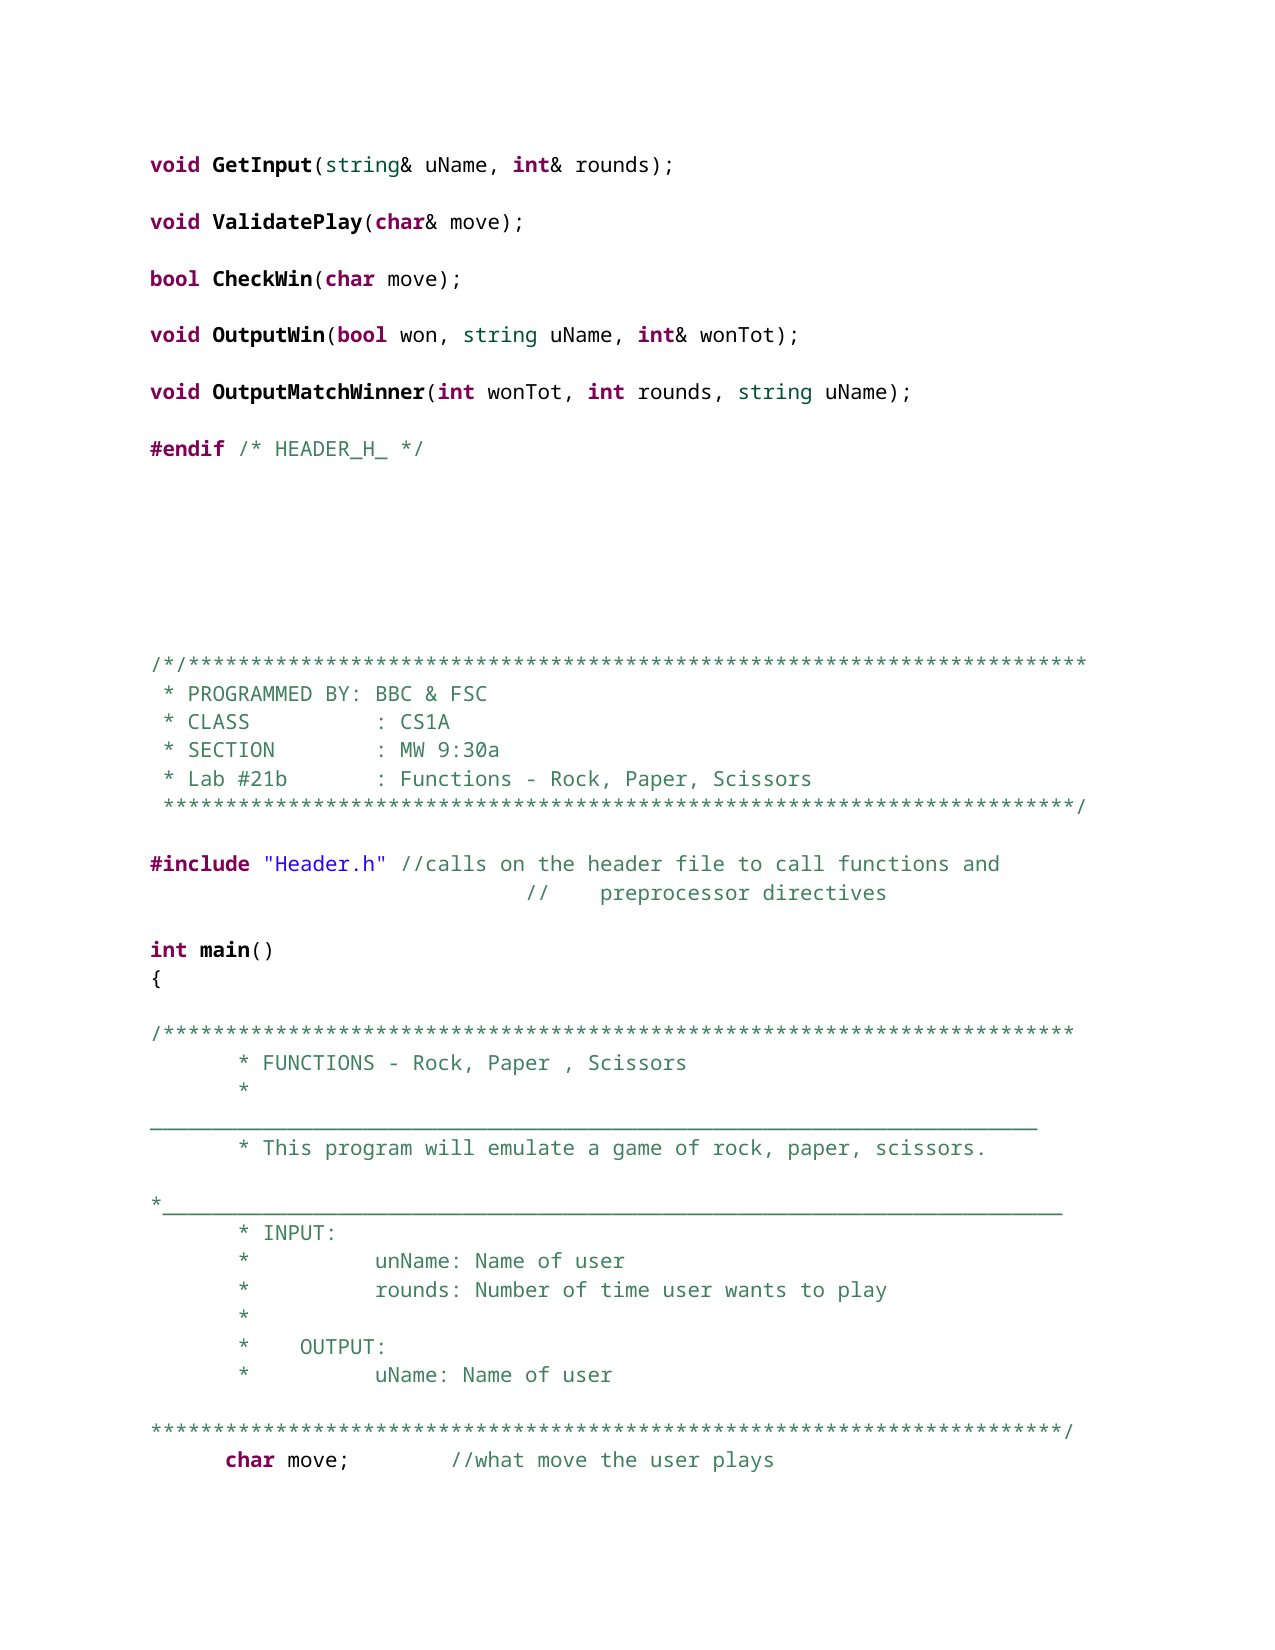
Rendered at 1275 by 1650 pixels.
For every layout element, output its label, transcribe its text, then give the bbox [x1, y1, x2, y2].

text void ValidatePlay(char& move); [150, 207, 1125, 235]
text void OutputWin(bool won, string uName, int& wonTot); [150, 321, 1125, 349]
text *________________________________________________________________________ [150, 1162, 1125, 1218]
text * PROGRAMMED BY: BBC & FSC [150, 679, 1125, 707]
text *************************************************************************/ [150, 792, 1125, 821]
text * CLASS : CS1A [150, 707, 1125, 736]
text /*/************************************************************************ [150, 650, 1125, 679]
text * SECTION : MW 9:30a [150, 736, 1125, 764]
text /************************************************************************* [150, 992, 1125, 1048]
text * OUTPUT: [150, 1332, 1125, 1360]
text * unName: Name of user [150, 1247, 1125, 1275]
text * rounds: Number of time user wants to play [150, 1275, 1125, 1303]
text *************************************************************************/ [150, 1389, 1125, 1445]
text char move; //what move the user plays [150, 1445, 1125, 1474]
text * uName: Name of user [150, 1360, 1125, 1389]
text #include "Header.h" //calls on the header file to call functions and [150, 849, 1125, 878]
text * This program will emulate a game of rock, paper, scissors. [150, 1133, 1125, 1162]
text * Lab #21b : Functions - Rock, Paper, Scissors [150, 764, 1125, 792]
text int main() [150, 935, 1125, 963]
text { [150, 963, 1125, 992]
text * INPUT: [150, 1218, 1125, 1247]
text void OutputMatchWinner(int wonTot, int rounds, string uName); [150, 377, 1125, 406]
text #endif /* HEADER_H_ */ [150, 434, 1125, 463]
text * FUNCTIONS - Rock, Paper , Scissors [150, 1048, 1125, 1076]
text bool CheckWin(char move); [150, 264, 1125, 292]
text void GetInput(string& uName, int& rounds); [150, 150, 1125, 178]
text * _______________________________________________________________________ [150, 1076, 1125, 1133]
text * [150, 1303, 1125, 1332]
text // preprocessor directives [150, 878, 1125, 906]
